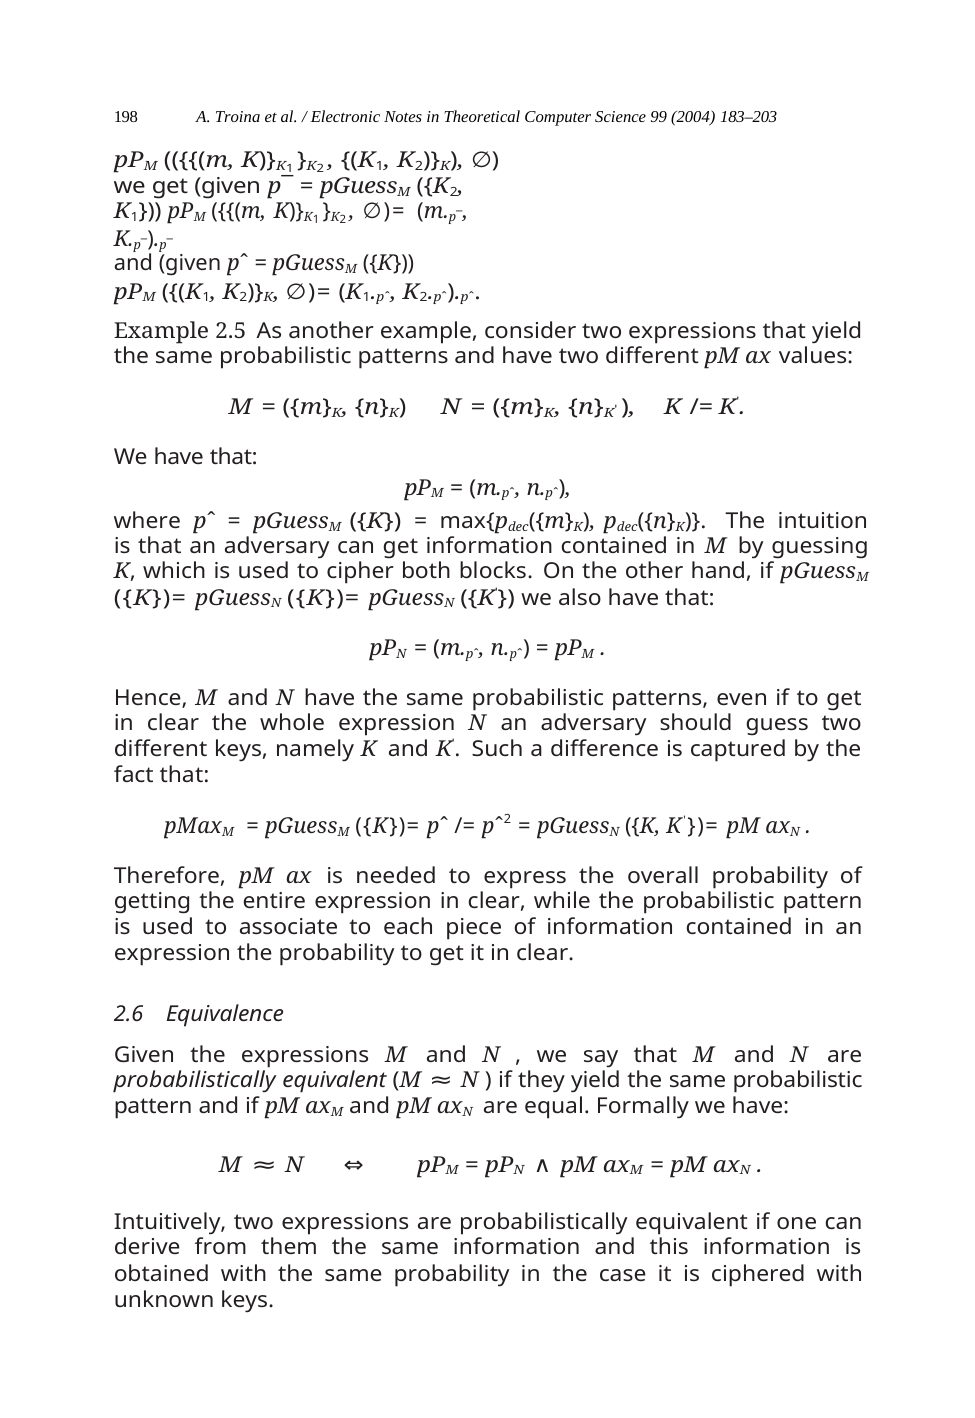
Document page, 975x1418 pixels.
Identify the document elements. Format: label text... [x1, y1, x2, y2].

text where pˆ = pGuessM ({K}) = max{pdec({m}K), pdec({n}K)}. The intuition is that an adversary can get information contained in M by guessing K, which is used to cipher both blocks. On the other hand, if pGuessM ({K})= pGuessN ({K})= pGuessN ({K'}) we also have that: [113, 508, 868, 611]
text M = ({m}K, {n}K) N = ({m}K, {n}K' ), K /= K'. [102, 391, 874, 421]
text Intuitively, two expressions are probabilistically equivalent if one can derive from them the same information and this information is obtained with the same probability in the case it is ciphered with unknown keys. [113, 1209, 863, 1313]
text Given the expressions M and N , we say that M and N are probabilistically equivalent (M ≈ N ) if they yield the same probabilistic pattern and if pM axM and pM axN are equal. Formally we have: [113, 1042, 863, 1120]
text We have that: [113, 441, 919, 471]
list Equivalence [113, 998, 919, 1027]
text pPM = (m.pˆ, n.pˆ), [102, 471, 873, 501]
text and (given pˆ = pGuessM ({K})) [113, 253, 919, 275]
text Therefore, pM ax is needed to express the overall probability of getting the entire expression in clear, while the probabilistic pattern is used to associate to each piece of information contained in an expression the probability to get it in clear. [113, 862, 862, 967]
text pPM (({{(m, K)}K1 }K2 , {(K1, K2)}K), ∅) [113, 142, 919, 173]
text pPM ({(K1, K2)}K, ∅)= (K1.pˆ, K2.pˆ).pˆ. [113, 275, 919, 305]
text M ≈ N ⇔ pPM = pPN ∧ pM axM = pM axN . [219, 1148, 919, 1178]
text we get (given p¯ = pGuessM ({K2, K1})) pPM ({{(m, K)}K1 }K2 , ∅)= (m.p¯, K.p¯).p¯ [113, 173, 496, 253]
text pMaxM = pGuessM ({K})= pˆ /= pˆ2 = pGuessN ({K, K'})= pM axN . [141, 810, 834, 840]
text pPN = (m.pˆ, n.pˆ)= pPM . [102, 632, 873, 662]
text Hence, M and N have the same probabilistic patterns, even if to get in clear the whole expression N an adversary should guess two different keys, namely K and K'. Such a difference is captured by the fact that: [113, 684, 862, 789]
text Example 2.5 As another example, consider two expressions that yield the same probabilistic patterns and have two different pM ax values: [113, 318, 870, 370]
